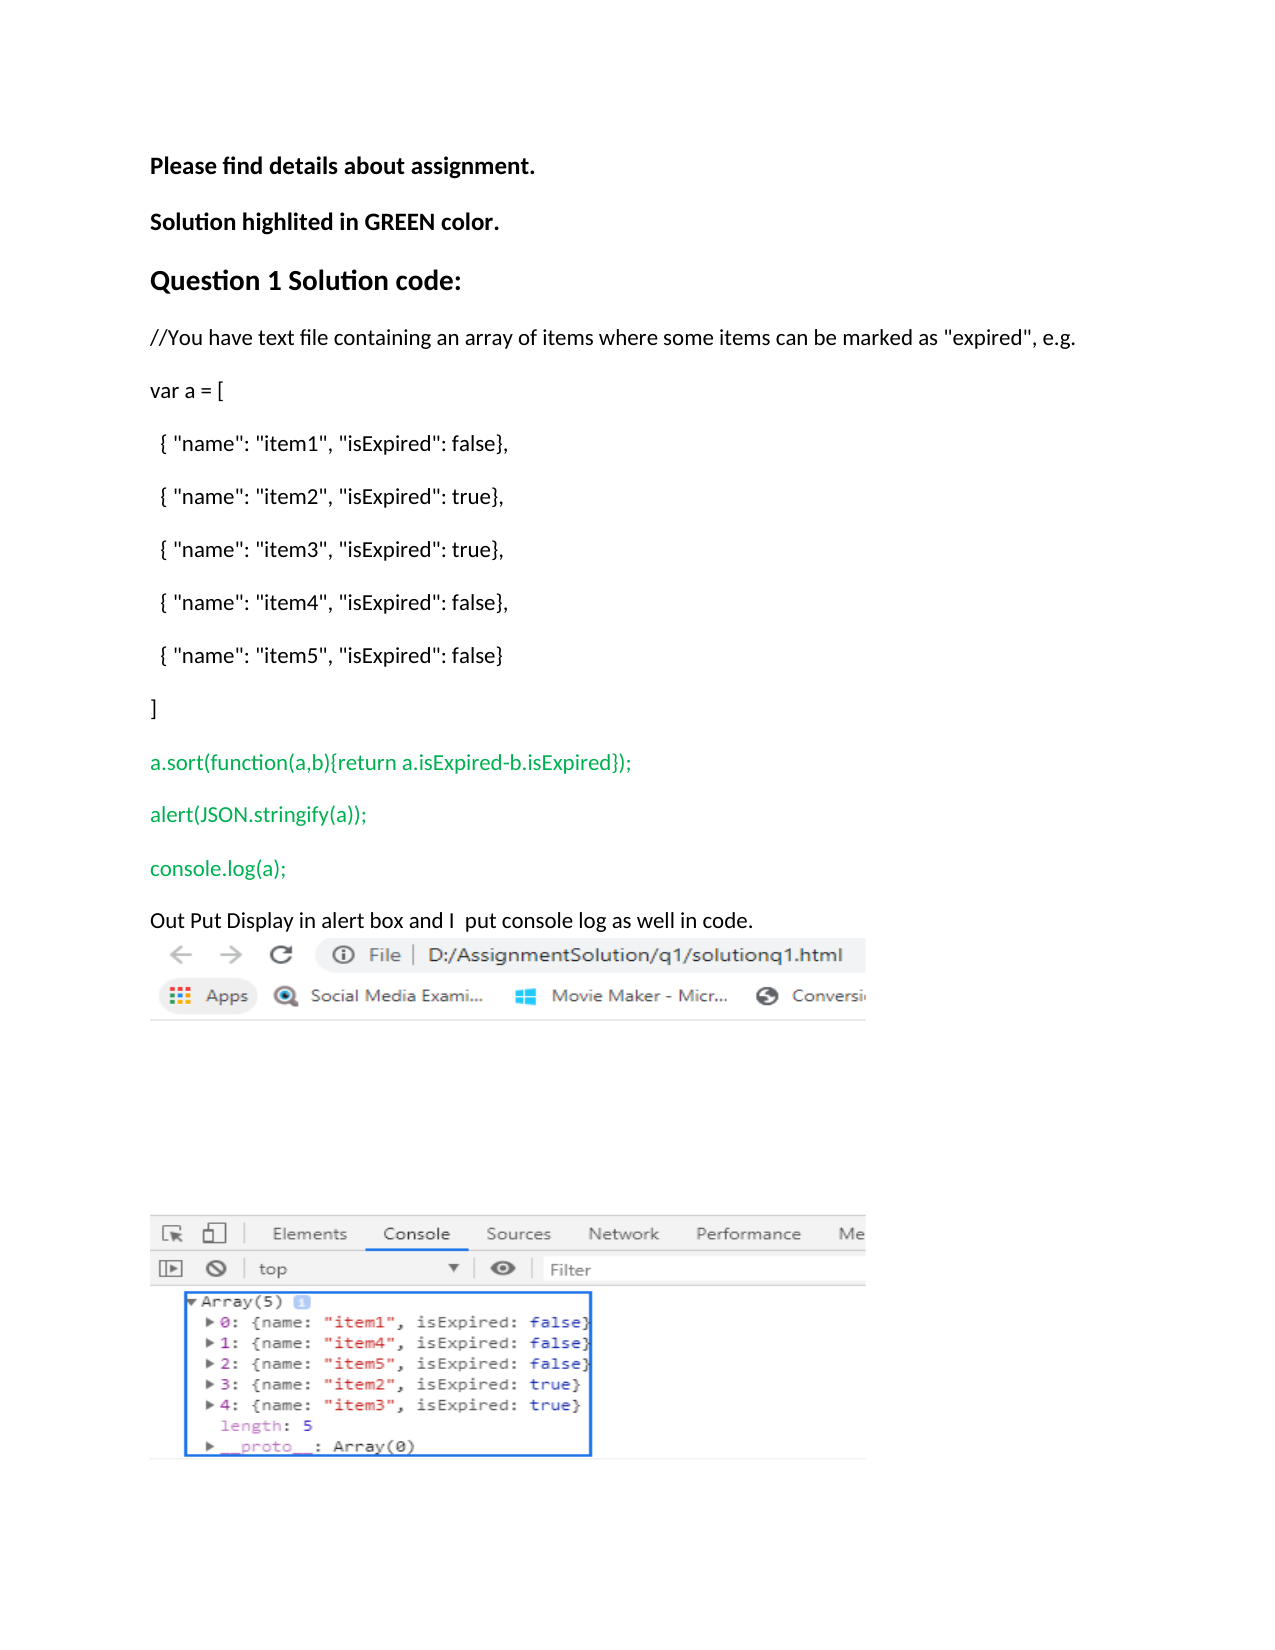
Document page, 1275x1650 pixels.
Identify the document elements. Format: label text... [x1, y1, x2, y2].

text console.log(a); [150, 854, 1125, 882]
picture [150, 938, 866, 1466]
text alert(JSON.stringify(a)); [150, 801, 1125, 829]
text Question 1 Solution code: [150, 262, 1125, 297]
text Please find details about assignment. [150, 150, 1125, 181]
text { "name": "item4", "isExpired": false}, [150, 588, 1125, 617]
text { "name": "item1", "isExpired": false}, [150, 429, 1125, 457]
text a.sort(function(a,b){return a.isExpired-b.isExpired}); [150, 748, 1125, 776]
text Solution highlited in GREEN color. [150, 206, 1125, 236]
text ] [150, 694, 1125, 723]
text { "name": "item3", "isExpired": true}, [150, 536, 1125, 563]
text { "name": "item5", "isExpired": false} [150, 642, 1125, 669]
text { "name": "item2", "isExpired": true}, [150, 482, 1125, 511]
text //You have text file containing an array of items where some items can be marked as "expired", e.g. [150, 323, 1125, 351]
text var a = [ [150, 376, 1125, 404]
